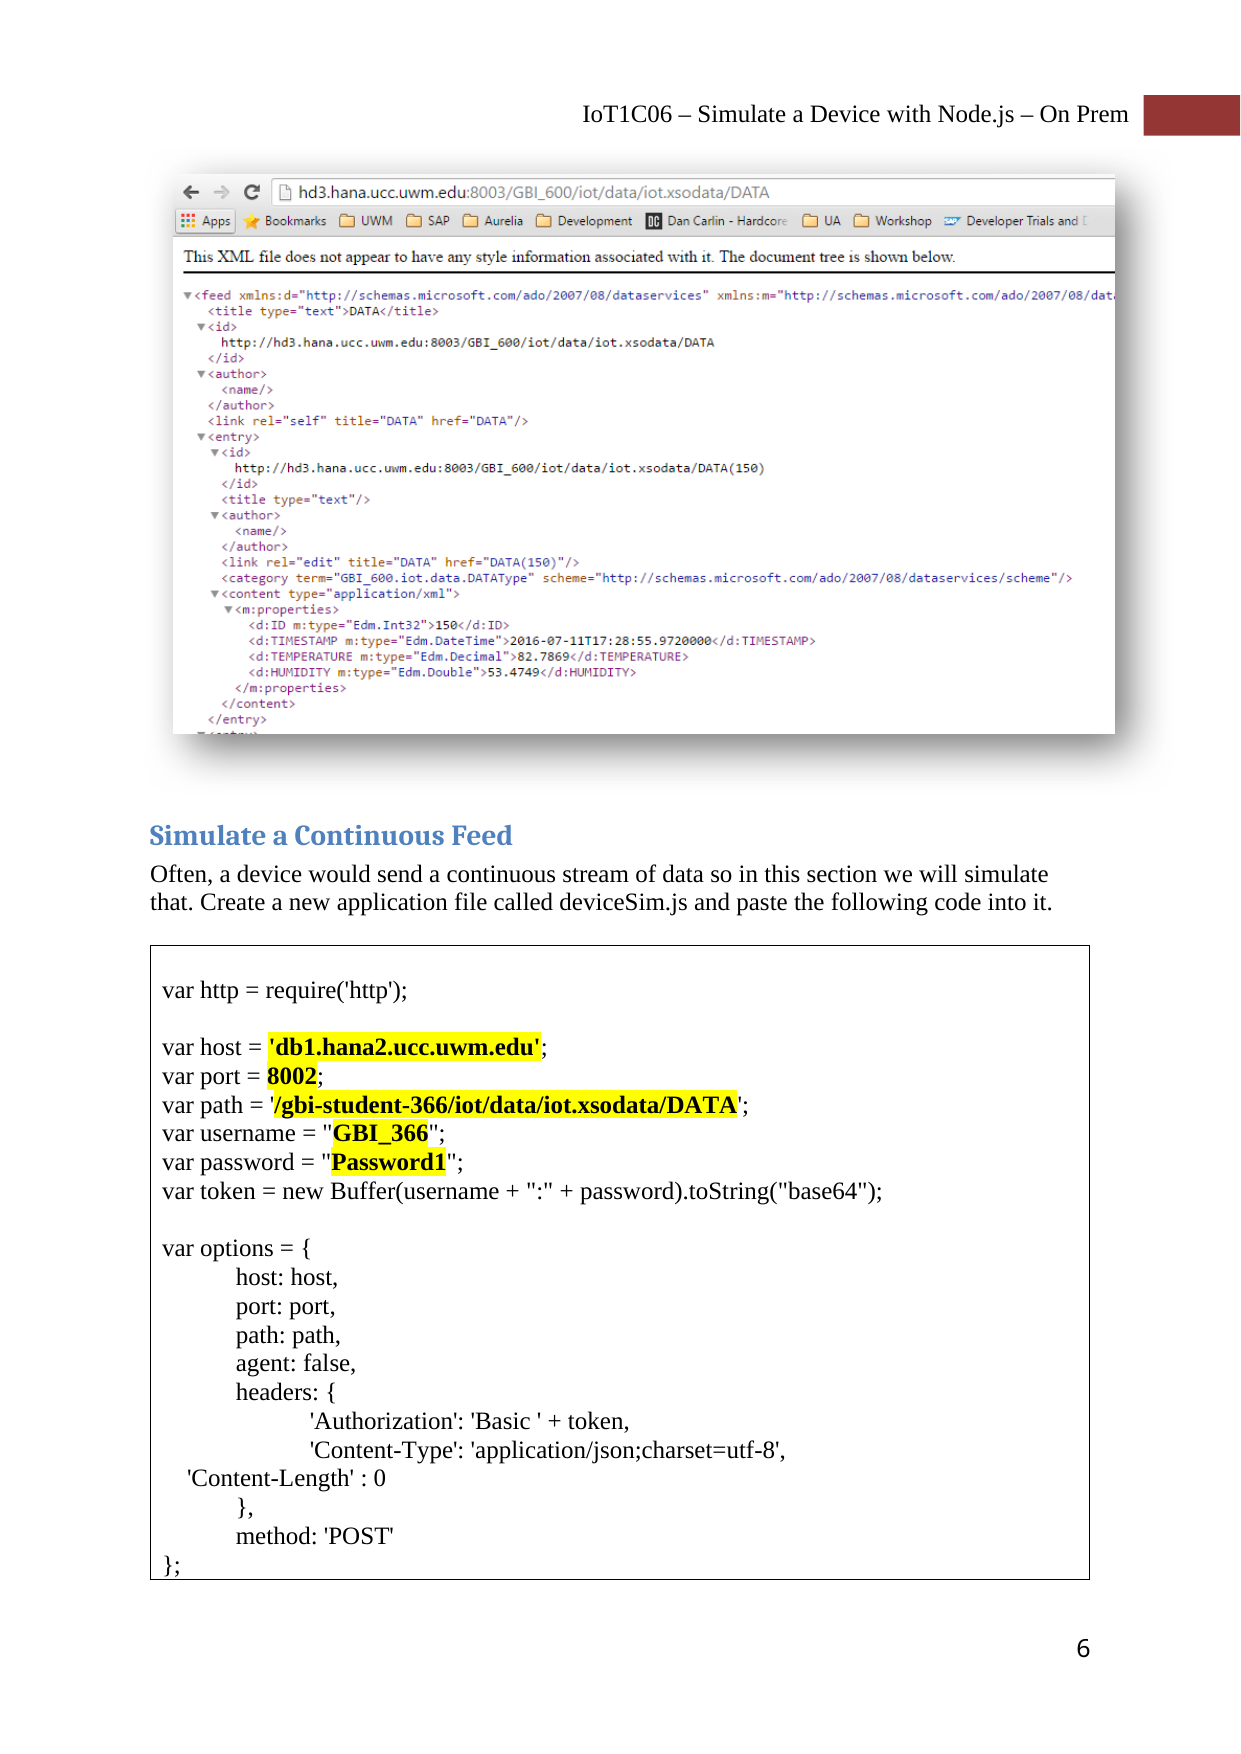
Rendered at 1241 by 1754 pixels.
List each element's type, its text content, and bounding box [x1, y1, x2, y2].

subtitle Simulate a Continuous Feed [150, 819, 1090, 852]
text Often, a device would send a continuous stream of data so in this section we will simulate that. Create a new application file called deviceSim.js and paste the following code into it. [150, 859, 1090, 916]
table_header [151, 946, 1089, 1578]
picture [173, 174, 1115, 734]
